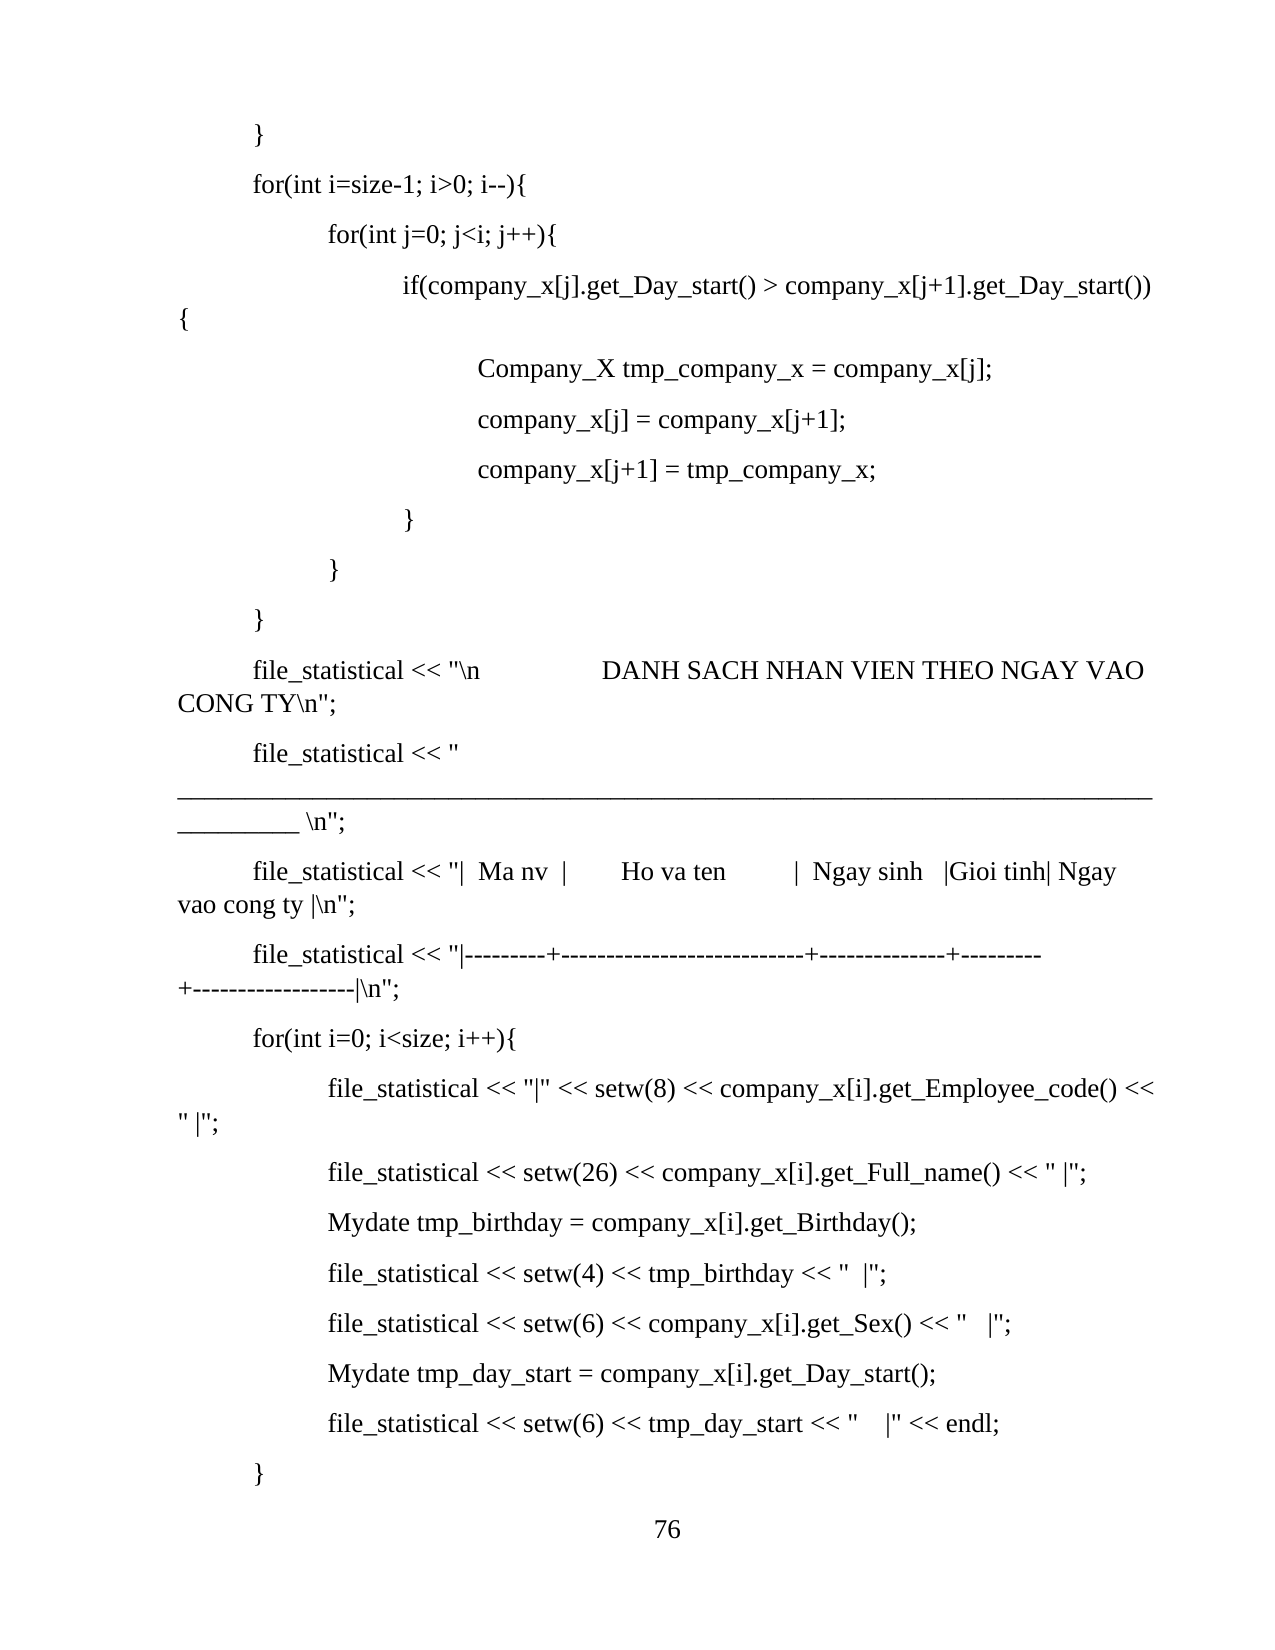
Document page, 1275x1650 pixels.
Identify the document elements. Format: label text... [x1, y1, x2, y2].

text } [177, 553, 1157, 584]
text Mydate tmp_day_start = company_x[i].get_Day_start(); [177, 1357, 1157, 1388]
text for(int i=size-1; i>0; i--){ [177, 168, 1157, 199]
text file_statistical << setw(6) << company_x[i].get_Sex() << " |"; [177, 1307, 1157, 1338]
text file_statistical << setw(4) << tmp_birthday << " |"; [177, 1257, 1157, 1288]
text } [177, 503, 1157, 534]
text for(int j=0; j<i; j++){ [177, 218, 1157, 250]
text if(company_x[j].get_Day_start() > company_x[j+1].get_Day_start()){ [177, 269, 1157, 333]
text Company_X tmp_company_x = company_x[j]; [177, 352, 1157, 384]
text } [177, 603, 1157, 635]
text Mydate tmp_birthday = company_x[i].get_Birthday(); [177, 1206, 1157, 1238]
text company_x[j+1] = tmp_company_x; [177, 453, 1157, 484]
text for(int i=0; i<size; i++){ [177, 1022, 1157, 1053]
text file_statistical << " _________________________________________________________________________________ \n"; [177, 737, 1157, 836]
text file_statistical << "\n DANH SACH NHAN VIEN THEO NGAY VAO CONG TY\n"; [177, 654, 1157, 718]
text file_statistical << "|---------+---------------------------+--------------+---------+------------------|\n"; [177, 938, 1157, 1003]
text company_x[j] = company_x[j+1]; [177, 403, 1157, 434]
text file_statistical << setw(26) << company_x[i].get_Full_name() << " |"; [177, 1156, 1157, 1187]
text } [177, 118, 1157, 149]
text file_statistical << setw(6) << tmp_day_start << " |" << endl; [177, 1407, 1157, 1438]
text } [177, 1457, 1157, 1489]
text file_statistical << "|" << setw(8) << company_x[i].get_Employee_code() << " |"; [177, 1072, 1157, 1137]
text file_statistical << "| Ma nv | Ho va ten | Ngay sinh |Gioi tinh| Ngay vao cong ty |\n"; [177, 855, 1157, 919]
